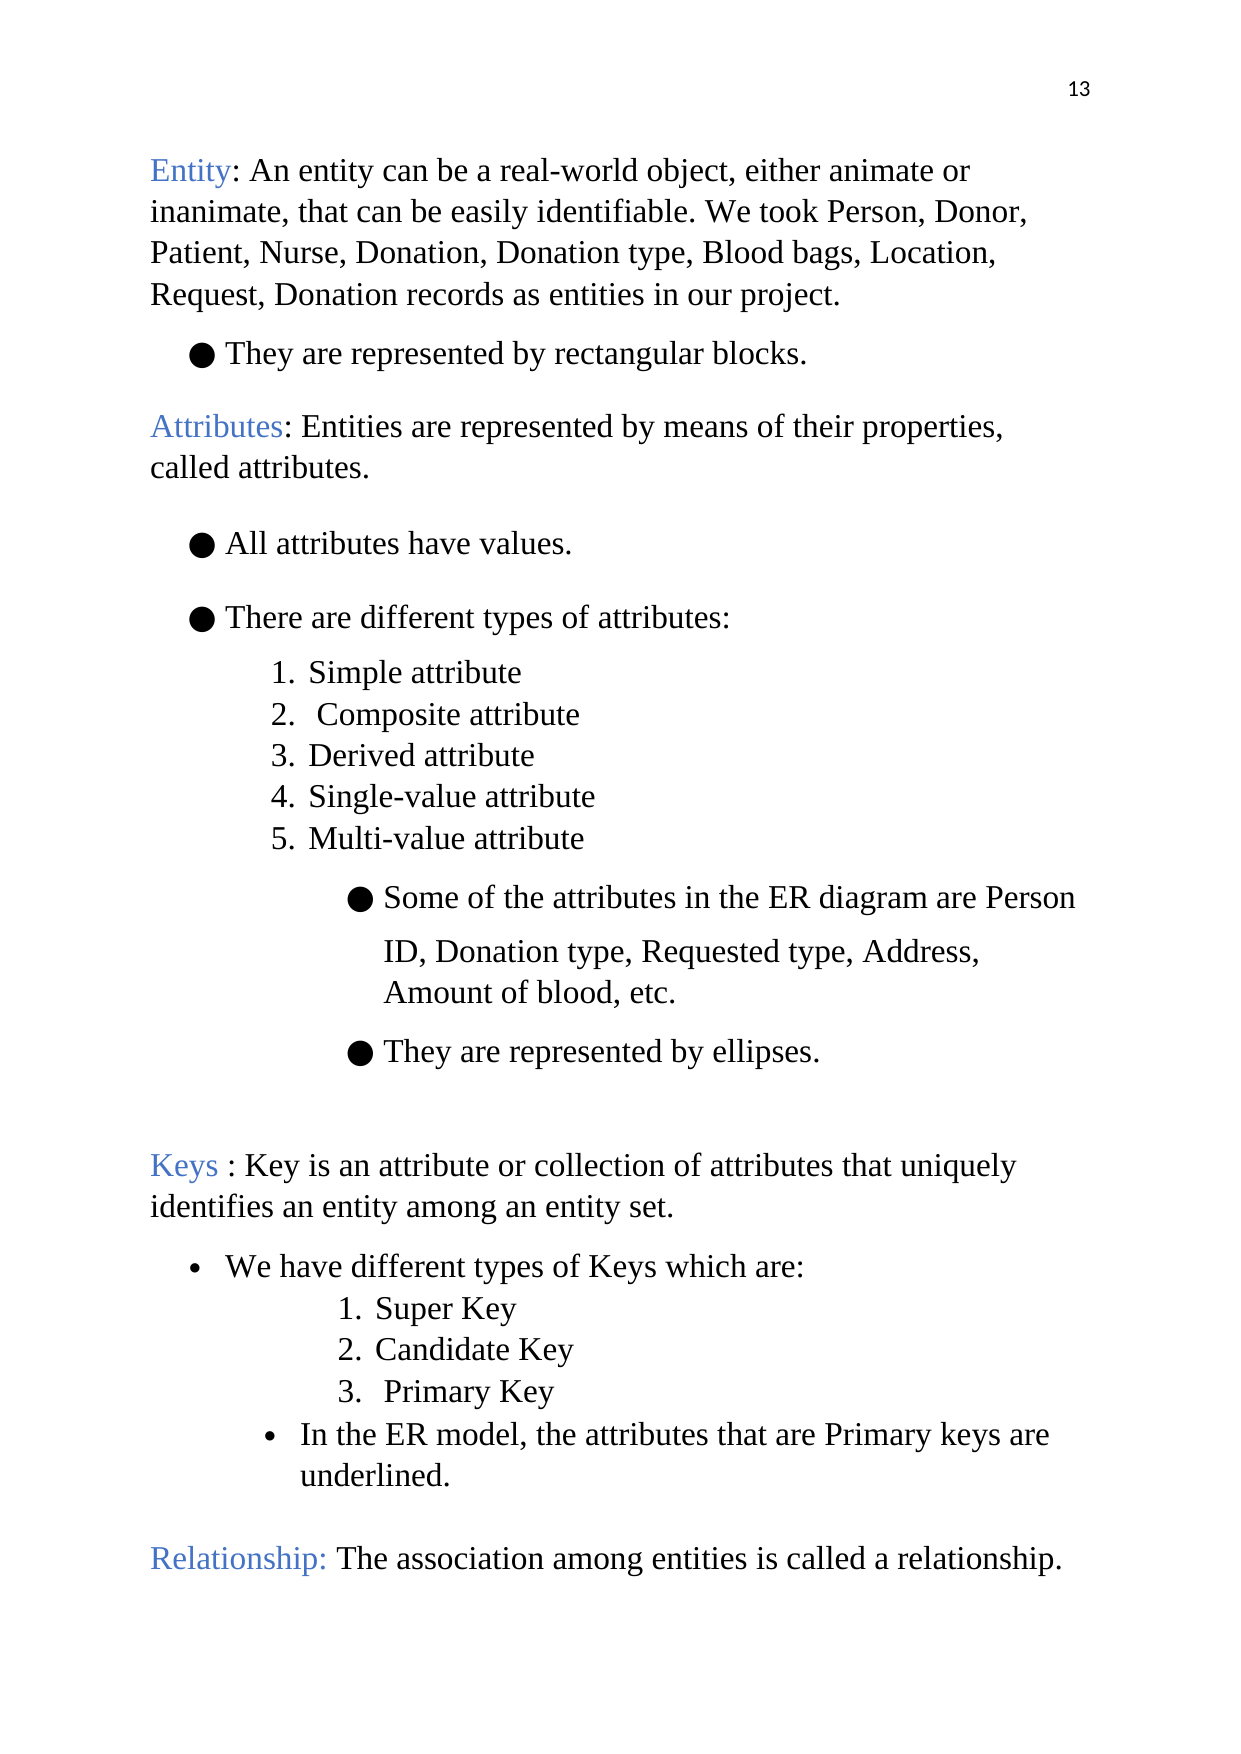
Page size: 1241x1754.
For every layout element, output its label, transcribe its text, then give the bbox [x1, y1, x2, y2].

list Primary Key [337, 1371, 1090, 1409]
text Attributes: Entities are represented by means of their properties, called attributes. [150, 406, 1090, 486]
list Multi-value attribute [271, 818, 1090, 856]
text Relationship: The association among entities is called a relationship. [150, 1538, 1090, 1577]
list In the ER model, the attributes that are Primary keys are underlined. [262, 1412, 1090, 1494]
list They are represented by rectangular blocks. [187, 315, 1090, 384]
list Derived attribute [271, 735, 1090, 774]
list Simple attribute [271, 653, 1090, 691]
list Some of the attributes in the ER diagram are Person ID, Donation type, Requested type, Address, Amount of blood, etc. [346, 859, 1090, 1011]
list Composite attribute [271, 694, 1090, 732]
text Keys : Key is an attribute or collection of attributes that uniquely identifies an entity among an entity set. [150, 1145, 1090, 1225]
list We have different types of Keys which are: [187, 1245, 1090, 1285]
list Candidate Key [337, 1329, 1090, 1368]
list Single-value attribute [271, 777, 1090, 815]
list They are represented by ellipses. [346, 1013, 1090, 1082]
list All attributes have values. [187, 505, 1090, 573]
text Entity: An entity can be a real-world object, either animate or inanimate, that can be easily identifiable. We took Person, Donor, Patient, Nurse, Donation, Donation type, Blood bags, Location, Request, Donation records as entities in our project. [150, 150, 1090, 312]
list There are different types of attributes: [187, 579, 1090, 647]
list Super Key [337, 1288, 1090, 1326]
